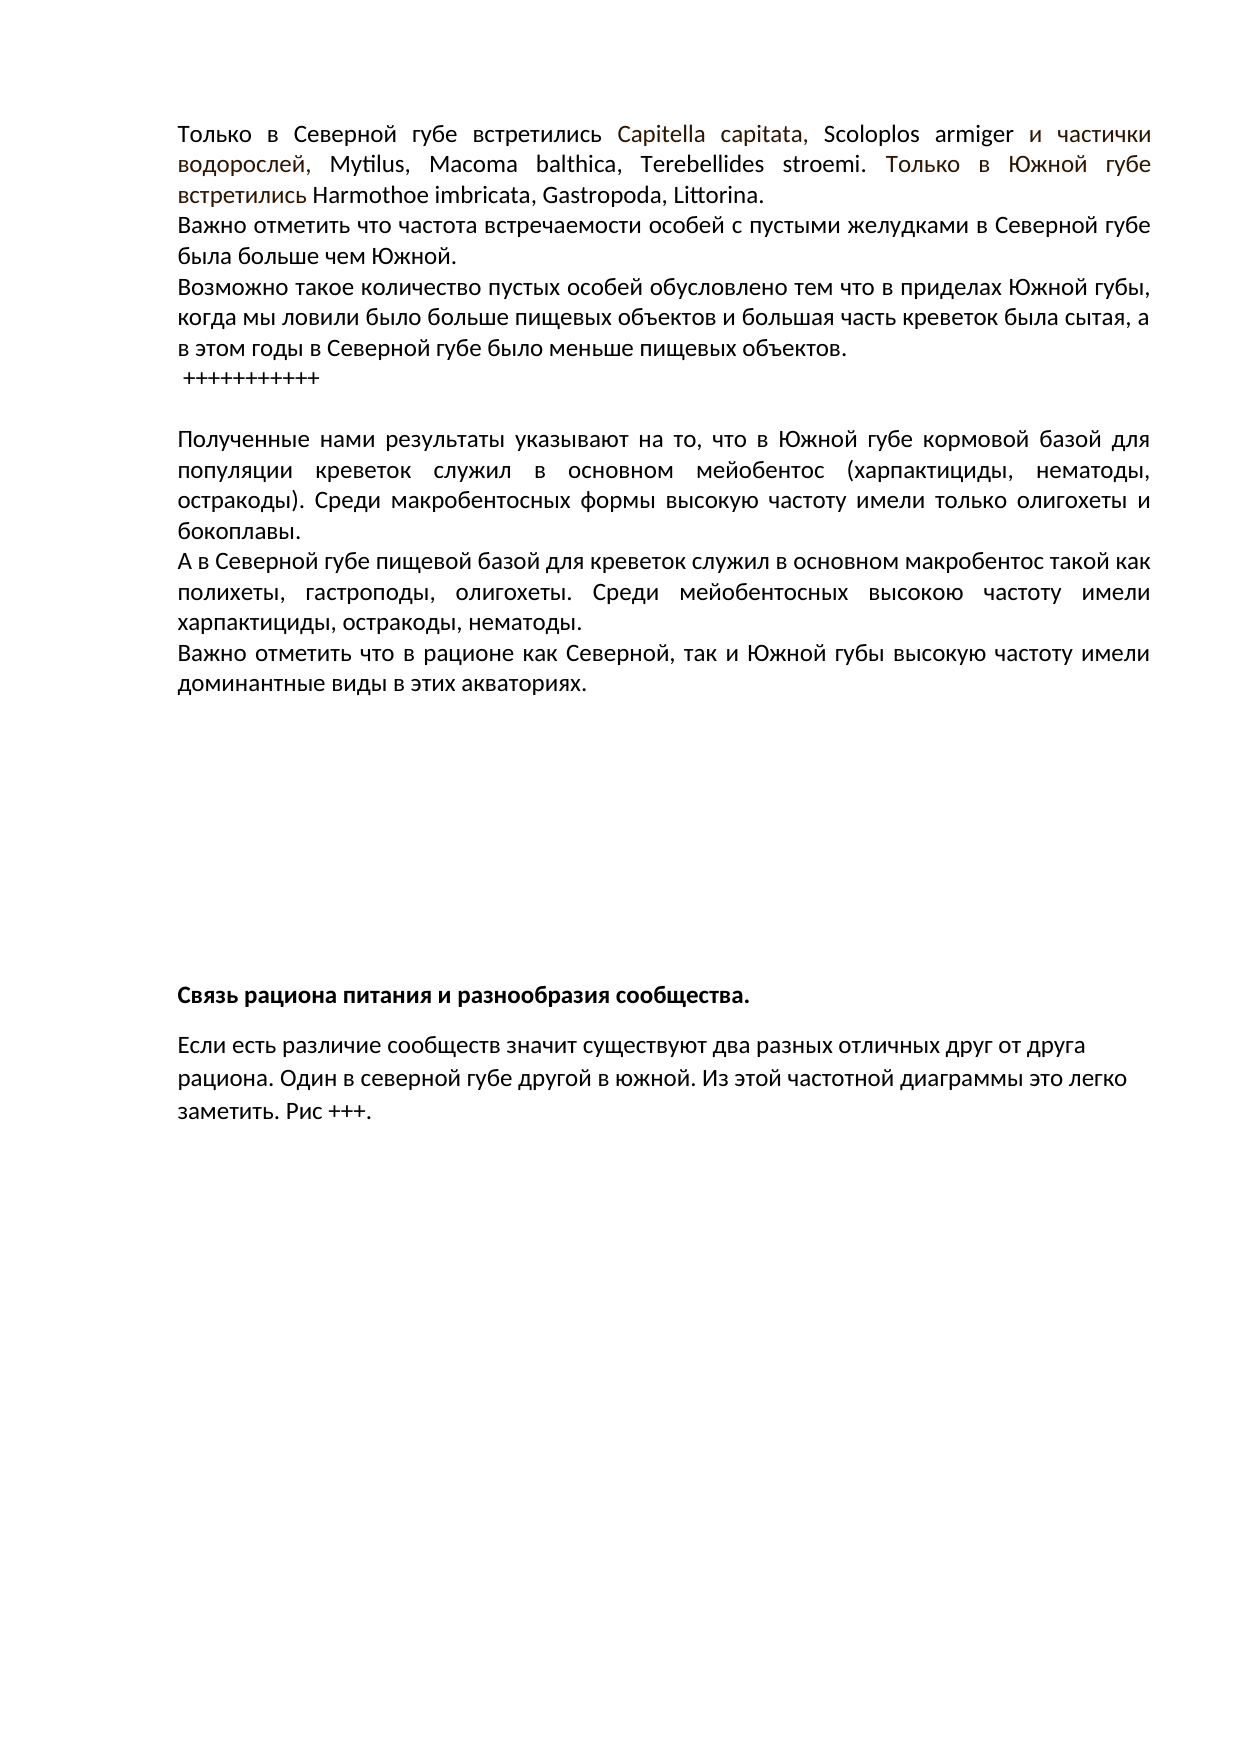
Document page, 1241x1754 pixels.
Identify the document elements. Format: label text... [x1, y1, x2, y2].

text Только в Северной губе встретились Capitella capitata, Scoloplos armiger и частички водорослей, Mytilus, Macoma balthica, Terebellides stroemi. Только в Южной губе встретились Harmothoe imbricata, Gastropoda, Littorina. [177, 118, 1152, 210]
text А в Северной губе пищевой базой для креветок служил в основном макробентос такой как полихеты, гастроподы, олигохеты. Среди мейобентосных высокою частоту имели харпактициды, остракоды, нематоды. [177, 545, 1152, 637]
text +++++++++++ [177, 362, 1152, 393]
text Важно отметить что в рационе как Северной, так и Южной губы высокую частоту имели доминантные виды в этих акваториях. [177, 637, 1152, 698]
text Связь рациона питания и разнообразия сообщества. [177, 980, 1152, 1010]
text Если есть различие сообществ значит существуют два разных отличных друг от друга рациона. Один в северной губе другой в южной. Из этой частотной диаграммы это легко заметить. Рис +++. [177, 1029, 1152, 1126]
text Важно отметить что частота встречаемости особей с пустыми желудками в Северной губе была больше чем Южной. [177, 210, 1152, 271]
